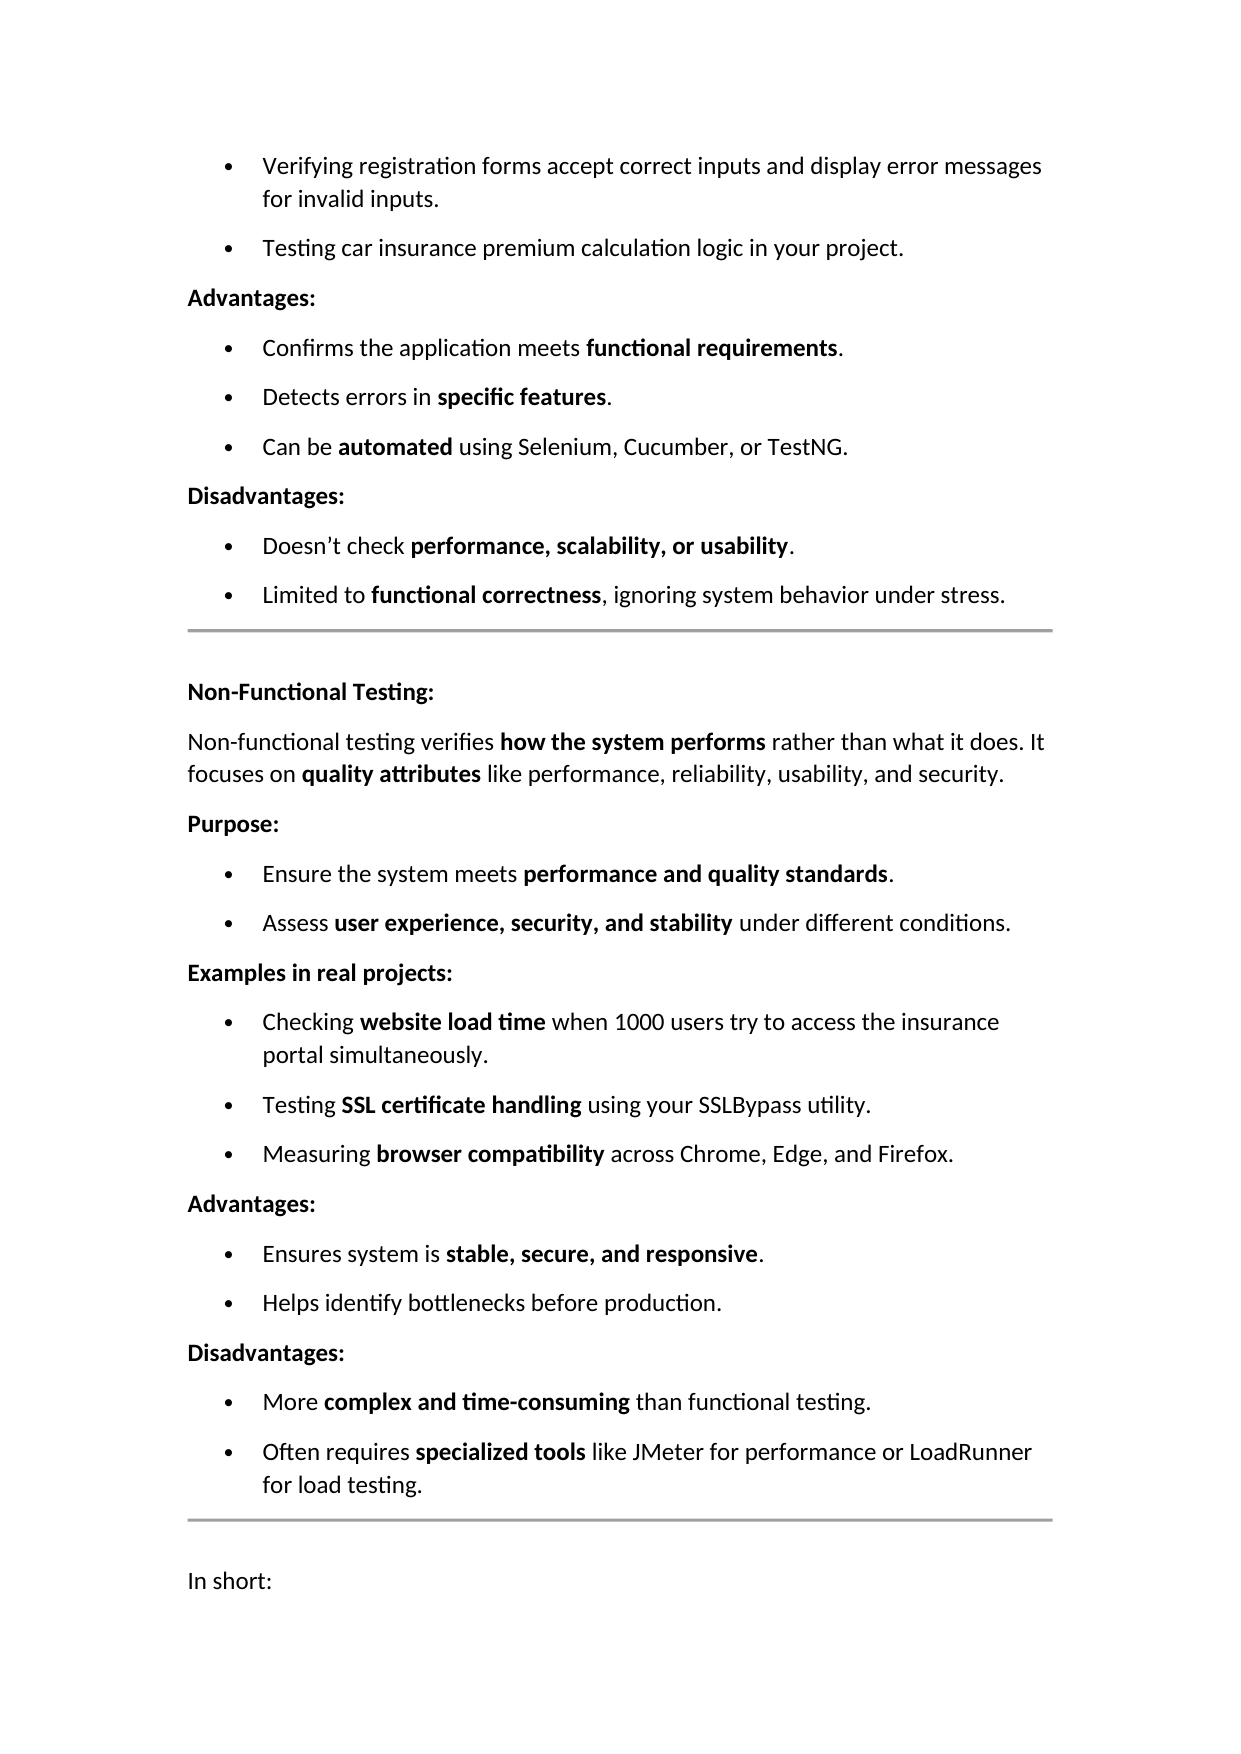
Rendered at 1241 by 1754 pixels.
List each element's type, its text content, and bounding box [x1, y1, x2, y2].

list Measuring browser compatibility across Chrome, Edge, and Firefox. [225, 1138, 1053, 1169]
list Assess user experience, security, and stability under different conditions. [225, 907, 1053, 938]
list Detects errors in specific features. [225, 381, 1053, 412]
list Testing car insurance premium calculation logic in your project. [225, 232, 1053, 263]
text Examples in real projects: [187, 957, 1053, 987]
list More complex and time-consuming than functional testing. [225, 1386, 1053, 1417]
list Testing SSL certificate handling using your SSLBypass utility. [225, 1089, 1053, 1119]
list Checking website load time when 1000 users try to access the insurance portal simultaneously. [225, 1006, 1053, 1070]
text Disadvantages: [187, 1337, 1053, 1367]
list Limited to functional correctness, ignoring system behavior under stress. [225, 579, 1053, 610]
list Can be automated using Selenium, Cucumber, or TestNG. [225, 431, 1053, 461]
list Verifying registration forms accept correct inputs and display error messages for invalid inputs. [225, 150, 1053, 213]
text Advantages: [187, 282, 1053, 313]
list Often requires specialized tools like JMeter for performance or LoadRunner for load testing. [225, 1436, 1053, 1499]
list Confirms the application meets functional requirements. [225, 332, 1053, 362]
text Advantages: [187, 1188, 1053, 1219]
list Ensures system is stable, secure, and responsive. [225, 1238, 1053, 1268]
text Purpose: [187, 808, 1053, 839]
text Disadvantages: [187, 480, 1053, 511]
list Doesn’t check performance, scalability, or usability. [225, 530, 1053, 561]
list Ensure the system meets performance and quality standards. [225, 858, 1053, 888]
text Non-functional testing verifies how the system performs rather than what it does. It focuses on quality attributes like performance, reliability, usability, and security. [187, 726, 1053, 789]
text In short: [187, 1565, 1053, 1596]
text Non-Functional Testing: [187, 676, 1053, 707]
list Helps identify bottlenecks before production. [225, 1287, 1053, 1318]
